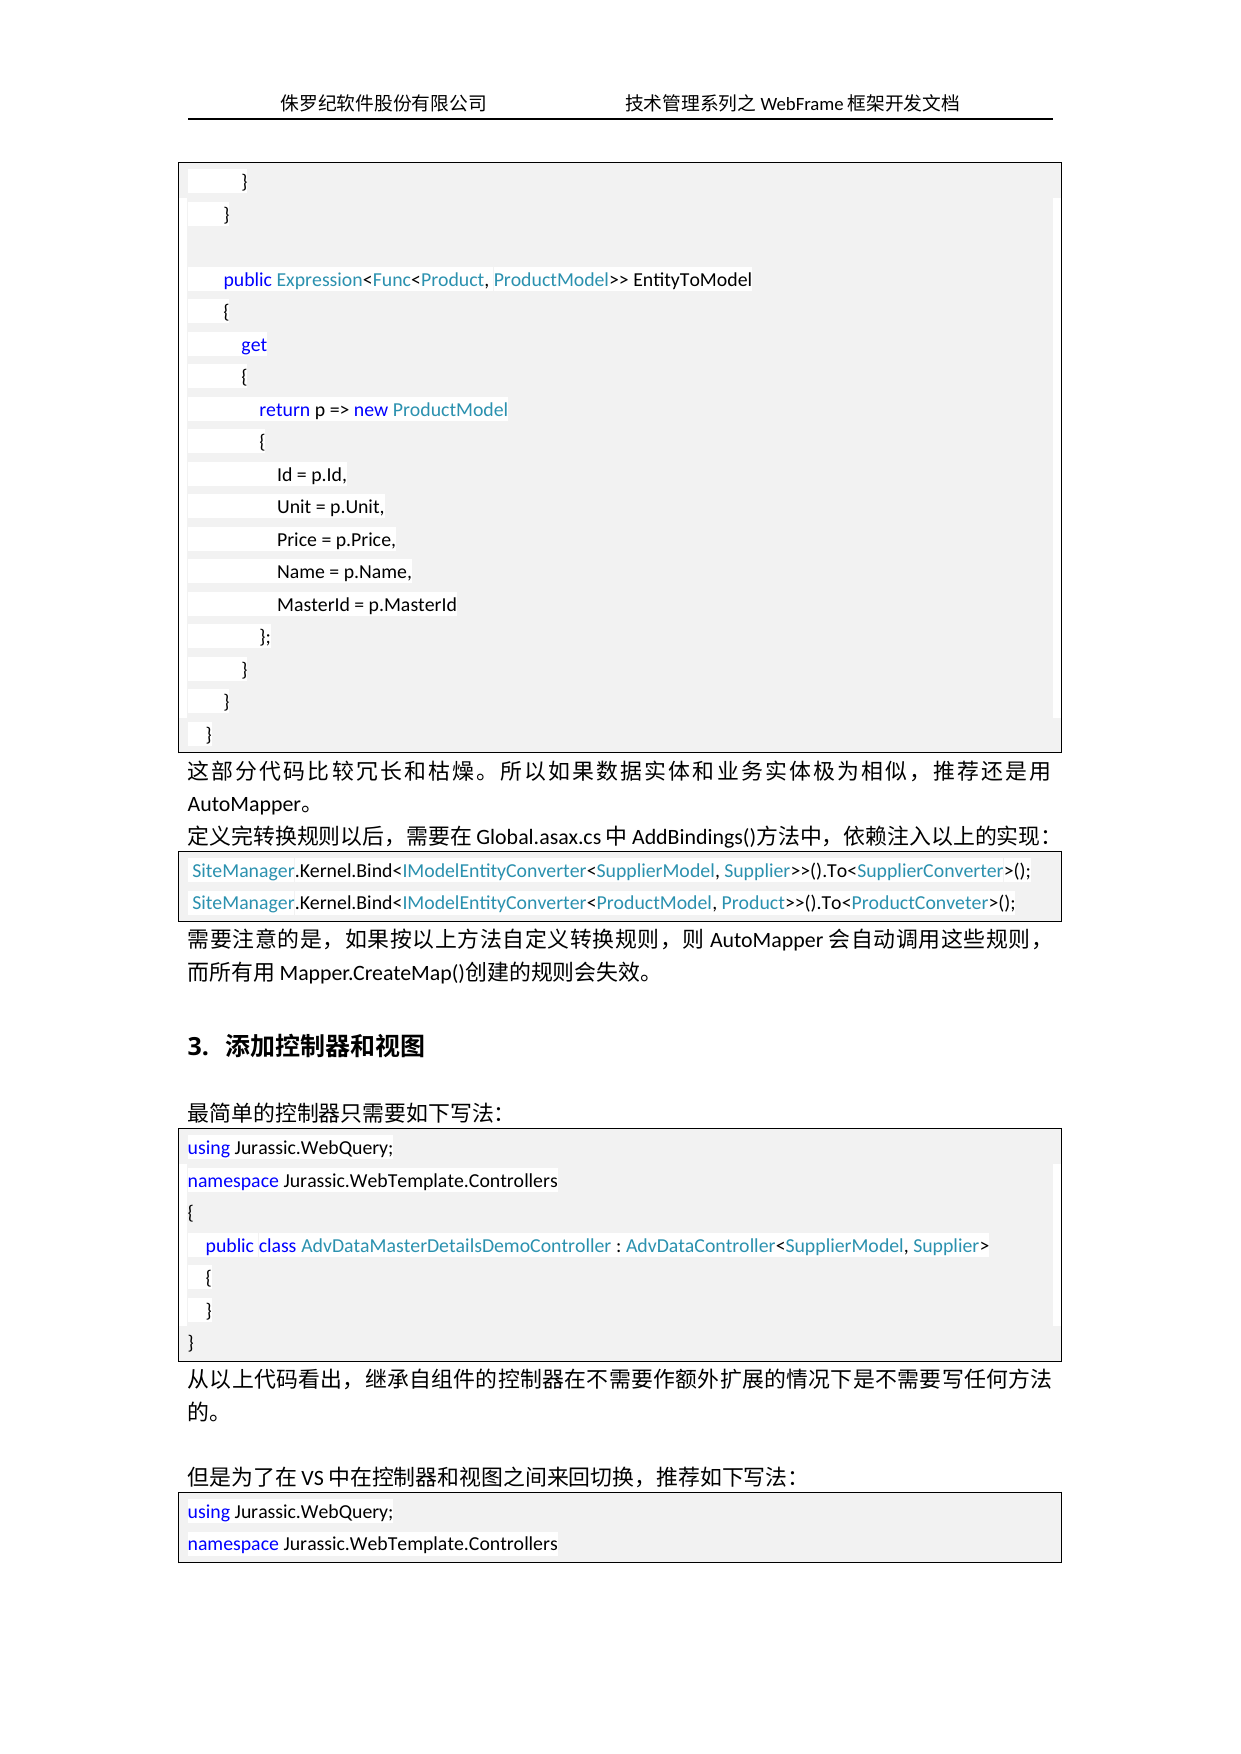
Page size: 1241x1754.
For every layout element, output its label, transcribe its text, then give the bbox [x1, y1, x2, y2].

text 但是为了在VS中在控制器和视图之间来回切换，推荐如下写法： [187, 1459, 1053, 1492]
text } [187, 1294, 1053, 1323]
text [187, 1229, 1053, 1261]
text 这部分代码比较冗长和枯燥。所以如果数据实体和业务实体极为相似，推荐还是用AutoMapper。 [187, 753, 1053, 818]
text Name = p.Name, [187, 555, 1053, 588]
text { [187, 1196, 1053, 1229]
text { [187, 360, 1053, 393]
subtitle 添加控制器和视图 [187, 1012, 1053, 1077]
text get [187, 328, 1053, 360]
text SiteManager.Kernel.Bind<IModelEntityConverter<SupplierModel, Supplier>>().To<SupplierConverter>(); [179, 852, 1061, 883]
text } [187, 685, 1053, 714]
text Price = p.Price, [187, 523, 1053, 555]
text 需要注意的是，如果按以上方法自定义转换规则，则AutoMapper会自动调用这些规则，而所有用Mapper.CreateMap()创建的规则会失效。 [187, 922, 1053, 987]
text public Expression<Func<Product, ProductModel>> EntityToModel [187, 263, 1053, 295]
text { [187, 425, 1053, 458]
text { [187, 1261, 1053, 1294]
text }; [187, 620, 1053, 653]
text using Jurassic.WebQuery; [179, 1493, 1061, 1524]
text } [187, 198, 1053, 230]
text using Jurassic.WebQuery; [179, 1129, 1061, 1164]
text return p => new ProductModel [187, 393, 1053, 425]
text 定义完转换规则以后，需要在Global.asax.cs中AddBindings()方法中，依赖注入以上的实现： [187, 818, 1053, 851]
text } [179, 163, 1061, 198]
text { [187, 295, 1053, 328]
text } [179, 1323, 1061, 1361]
text 从以上代码看出，继承自组件的控制器在不需要作额外扩展的情况下是不需要写任何方法的。 [187, 1362, 1053, 1427]
text } [179, 714, 1061, 752]
text namespace Jurassic.WebTemplate.Controllers [179, 1524, 1061, 1562]
text Id = p.Id, [187, 458, 1053, 490]
text MasterId = p.MasterId [187, 588, 1053, 620]
text namespace Jurassic.WebTemplate.Controllers [187, 1164, 1053, 1196]
text 最简单的控制器只需要如下写法： [187, 1096, 1053, 1128]
text } [187, 653, 1053, 685]
text SiteManager.Kernel.Bind<IModelEntityConverter<ProductModel, Product>>().To<ProductConveter>(); [179, 883, 1061, 921]
text Unit = p.Unit, [187, 490, 1053, 523]
